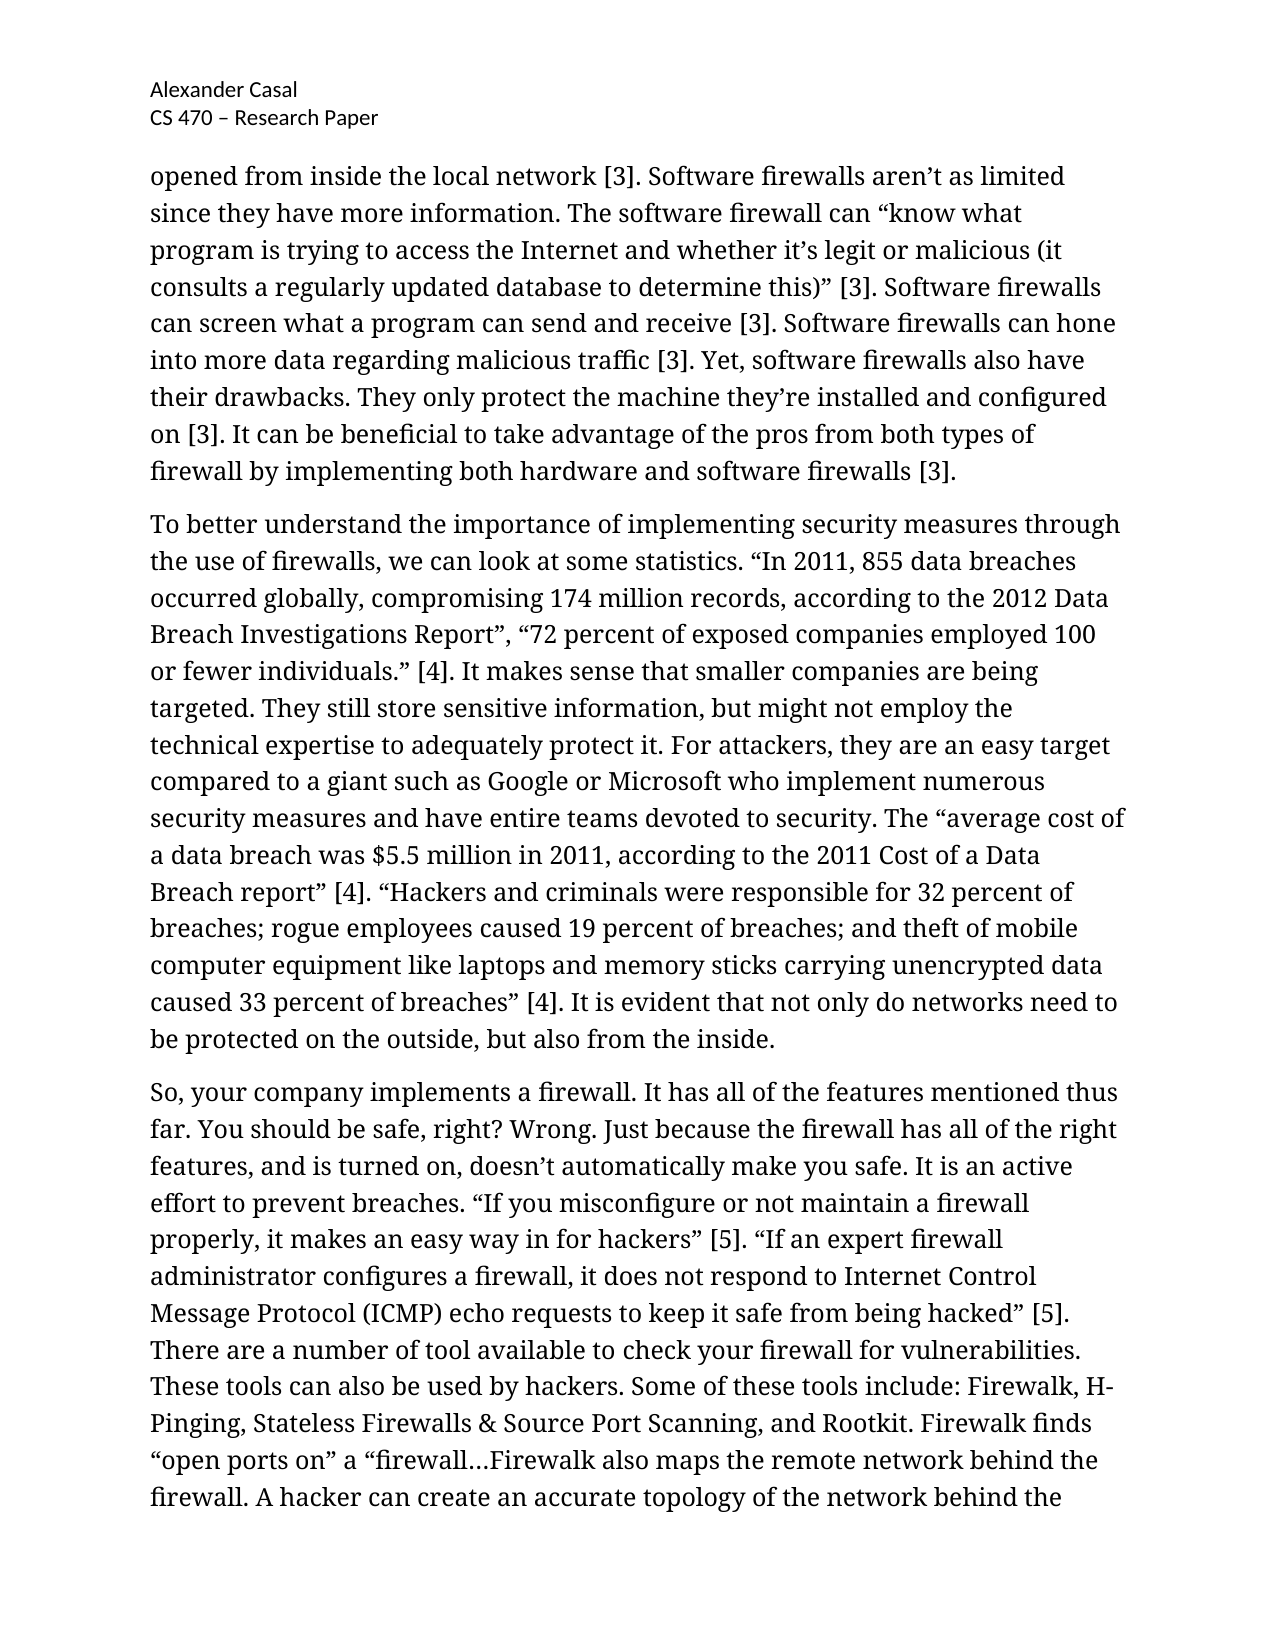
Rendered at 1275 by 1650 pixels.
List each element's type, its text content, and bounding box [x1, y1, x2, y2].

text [150, 1075, 1125, 1513]
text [150, 159, 1125, 487]
text To better understand the importance of implementing security measures through the use of firewalls, we can look at some statistics. “In 2011, 855 data breaches occurred globally, compromising 174 million records, according to the 2012 Data Breach Investigations Report”, “72 percent of exposed companies employed 100 or fewer individuals.” . It makes sense that smaller companies are being targeted. They still store sensitive information, but might not employ the technical expertise to adequately protect it. For attackers, they are an easy target compared to a giant such as Google or Microsoft who implement numerous security measures and have entire teams devoted to security. The “average cost of a data breach was $5.5 million in 2011, according to the 2011 Cost of a Data Breach report” . “Hackers and criminals were responsible for 32 percent of breaches; rogue employees caused 19 percent of breaches; and theft of mobile computer equipment like laptops and memory sticks carrying unencrypted data caused 33 percent of breaches” . It is evident that not only do networks need to be protected on the outside, but also from the inside. [150, 507, 1125, 1056]
